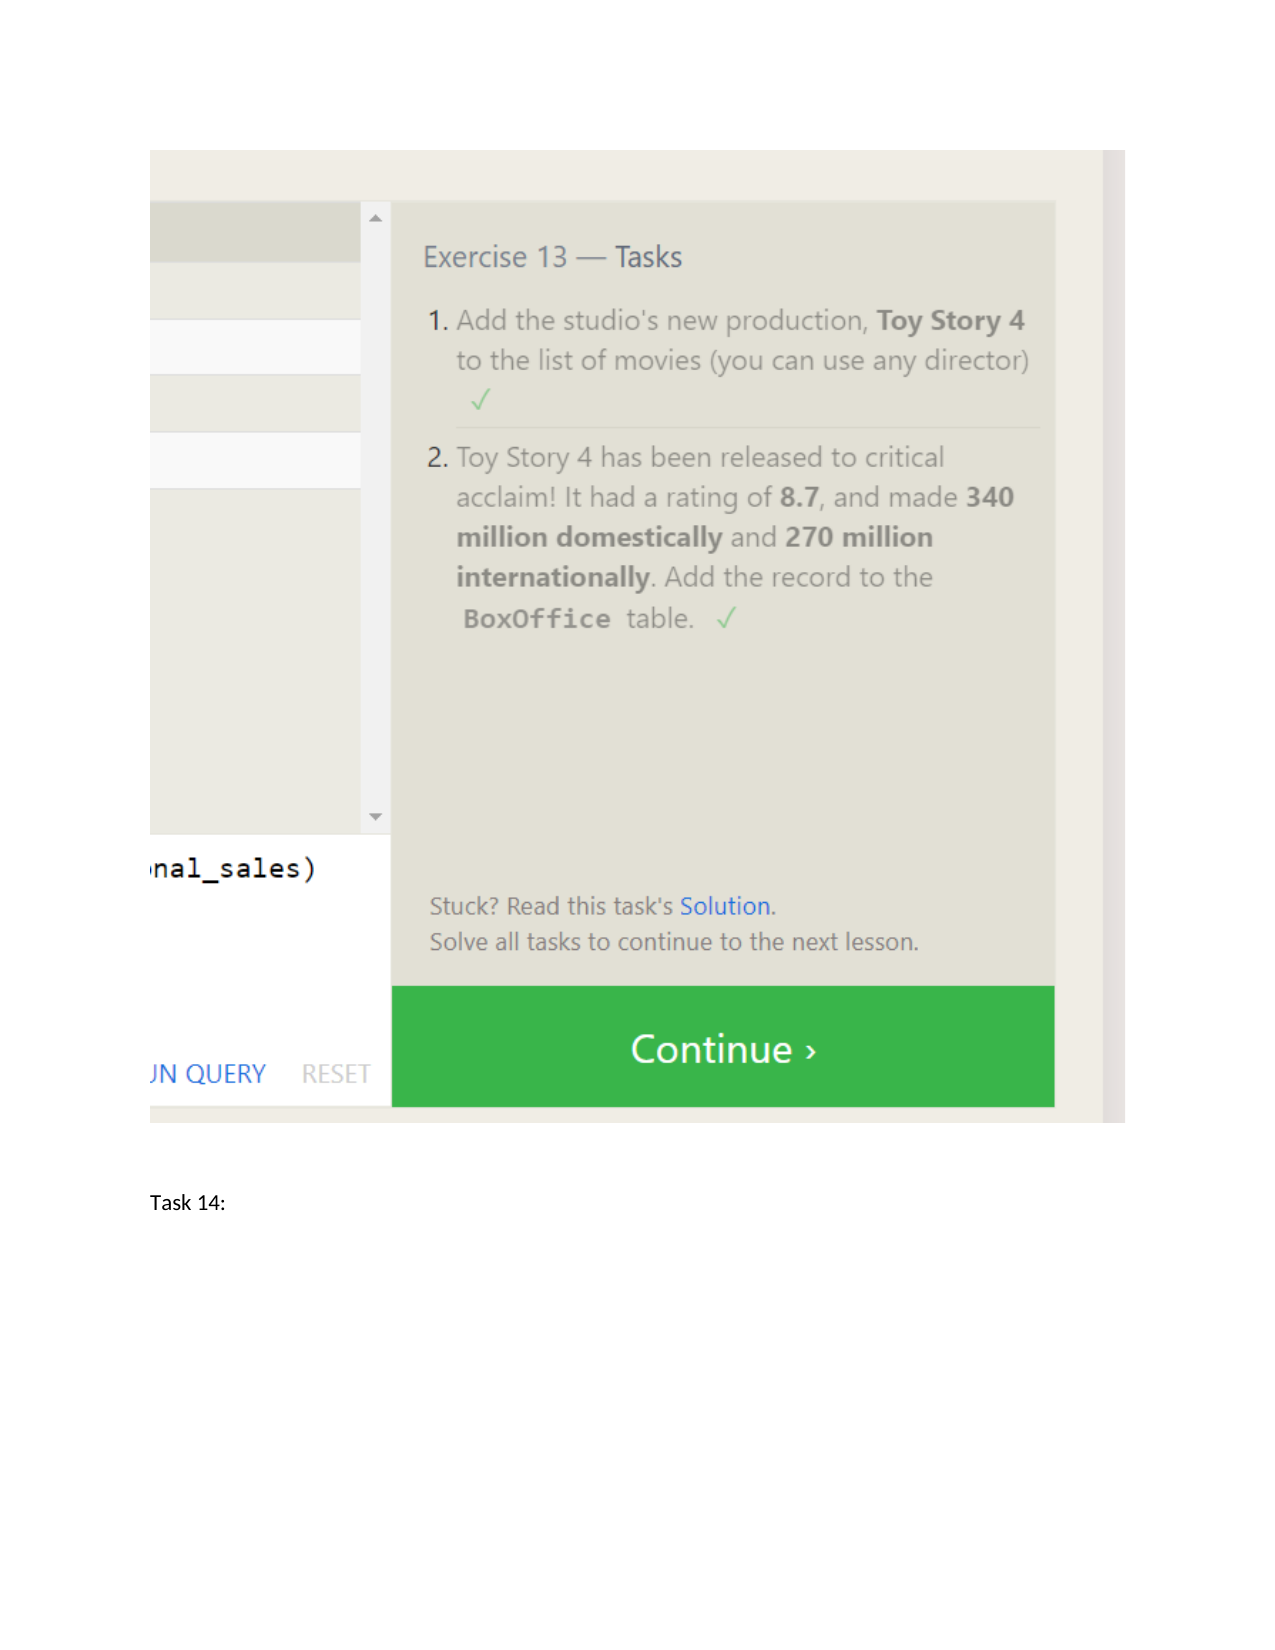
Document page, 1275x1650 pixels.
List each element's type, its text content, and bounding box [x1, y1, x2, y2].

text Task 14: [150, 1188, 1125, 1216]
picture [150, 150, 1125, 1123]
